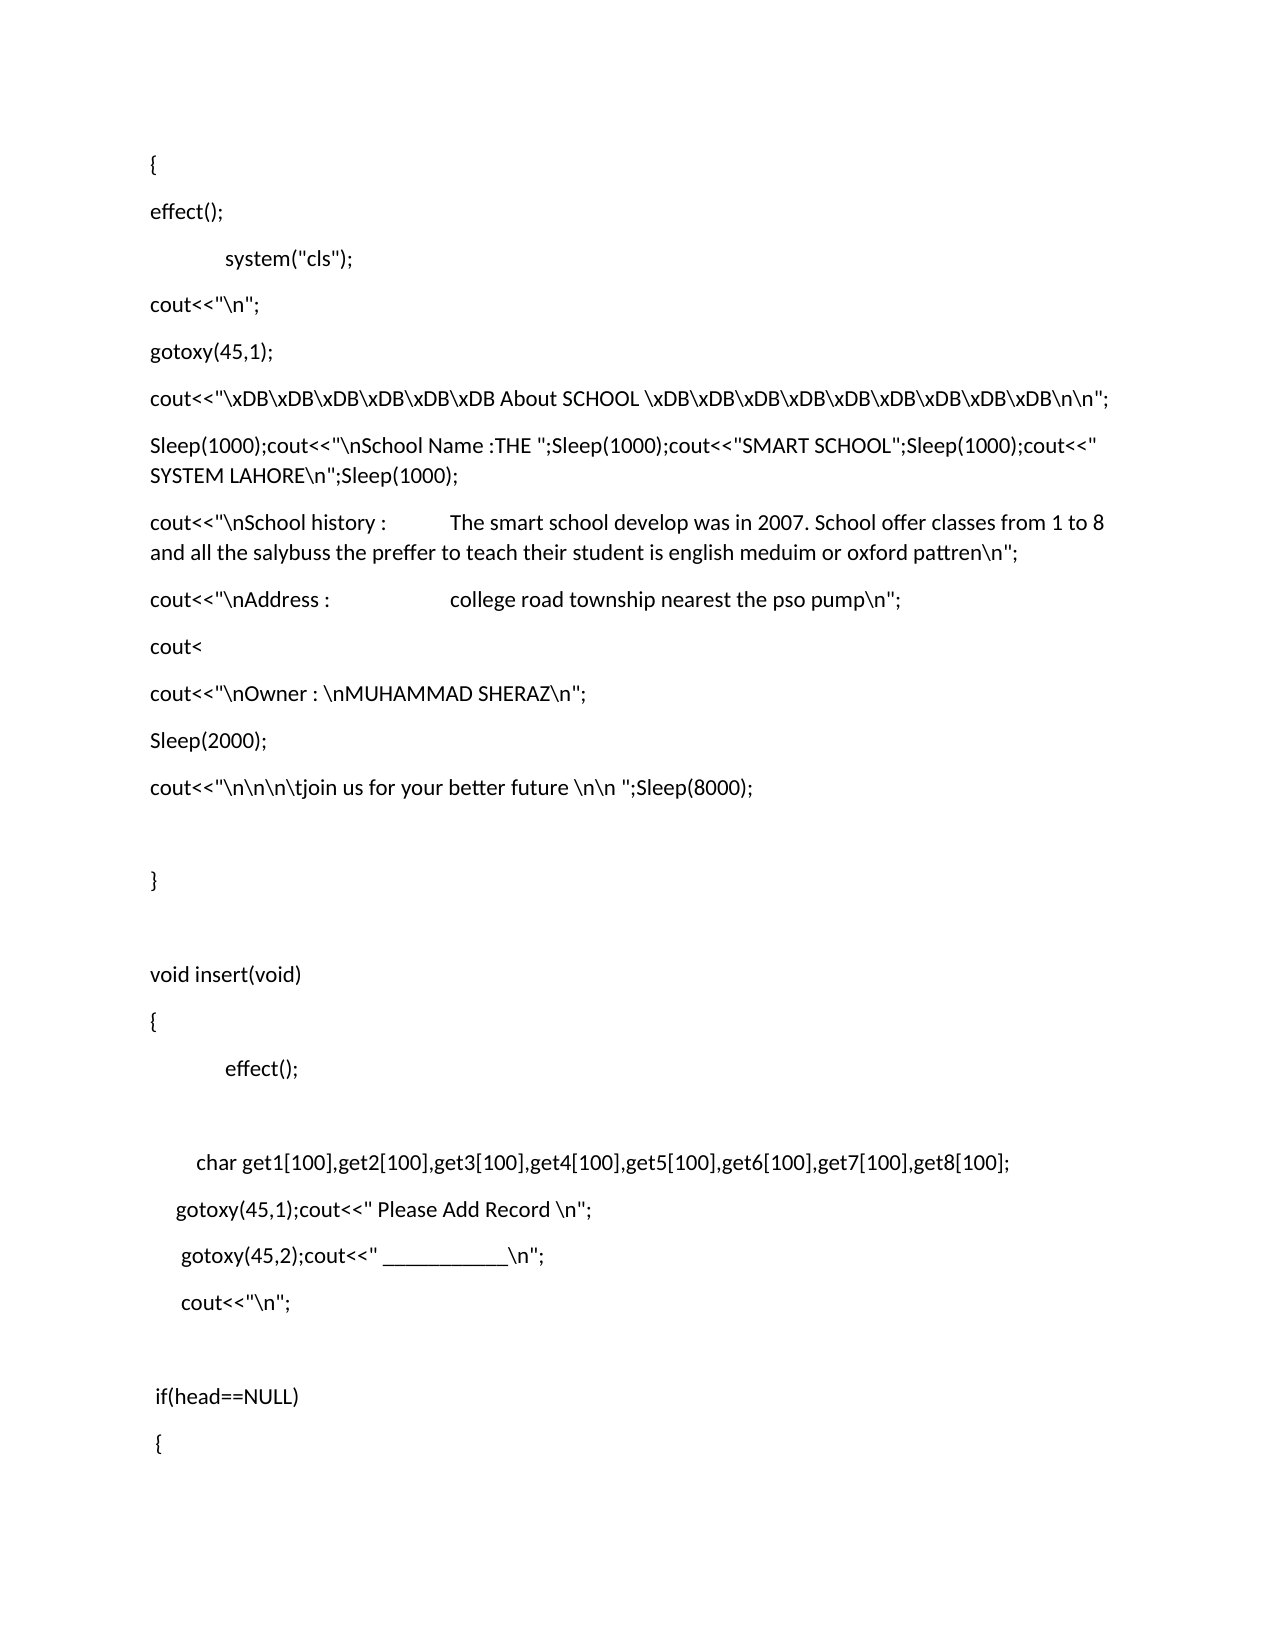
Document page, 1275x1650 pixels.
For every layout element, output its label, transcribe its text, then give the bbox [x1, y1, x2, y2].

text if(head==NULL) [150, 1382, 1125, 1410]
text char get1[100],get2[100],get3[100],get4[100],get5[100],get6[100],get7[100],get8[100]; [150, 1148, 1125, 1176]
text cout<<"\n"; [150, 291, 1125, 319]
text effect(); [150, 197, 1125, 225]
text cout<<"\xDB\xDB\xDB\xDB\xDB\xDB About SCHOOL \xDB\xDB\xDB\xDB\xDB\xDB\xDB\xDB\xDB\n\n"; [150, 384, 1125, 412]
text { [150, 150, 1125, 178]
text cout< [150, 632, 1125, 660]
text cout<<"\nSchool history : The smart school develop was in 2007. School offer classes from 1 to 8 and all the salybuss the preffer to teach their student is english meduim or oxford pattren\n"; [150, 508, 1125, 567]
text cout<<"\nOwner : \nMUHAMMAD SHERAZ\n"; [150, 679, 1125, 707]
text cout<<"\n\n\n\tjoin us for your better future \n\n ";Sleep(8000); [150, 773, 1125, 801]
text system("cls"); [150, 244, 1125, 272]
text } [150, 867, 1125, 895]
text gotoxy(45,2);cout<<" ___________\n"; [150, 1242, 1125, 1270]
text cout<<"\n"; [150, 1288, 1125, 1317]
text gotoxy(45,1); [150, 337, 1125, 366]
text gotoxy(45,1);cout<<" Please Add Record \n"; [150, 1195, 1125, 1223]
text Sleep(2000); [150, 726, 1125, 754]
text { [150, 1429, 1125, 1457]
text void insert(void) [150, 960, 1125, 988]
text effect(); [150, 1054, 1125, 1082]
text Sleep(1000);cout<<"\nSchool Name :THE ";Sleep(1000);cout<<"SMART SCHOOL";Sleep(1000);cout<<" SYSTEM LAHORE\n";Sleep(1000); [150, 431, 1125, 489]
text cout<<"\nAddress : college road township nearest the pso pump\n"; [150, 585, 1125, 613]
text { [150, 1007, 1125, 1035]
